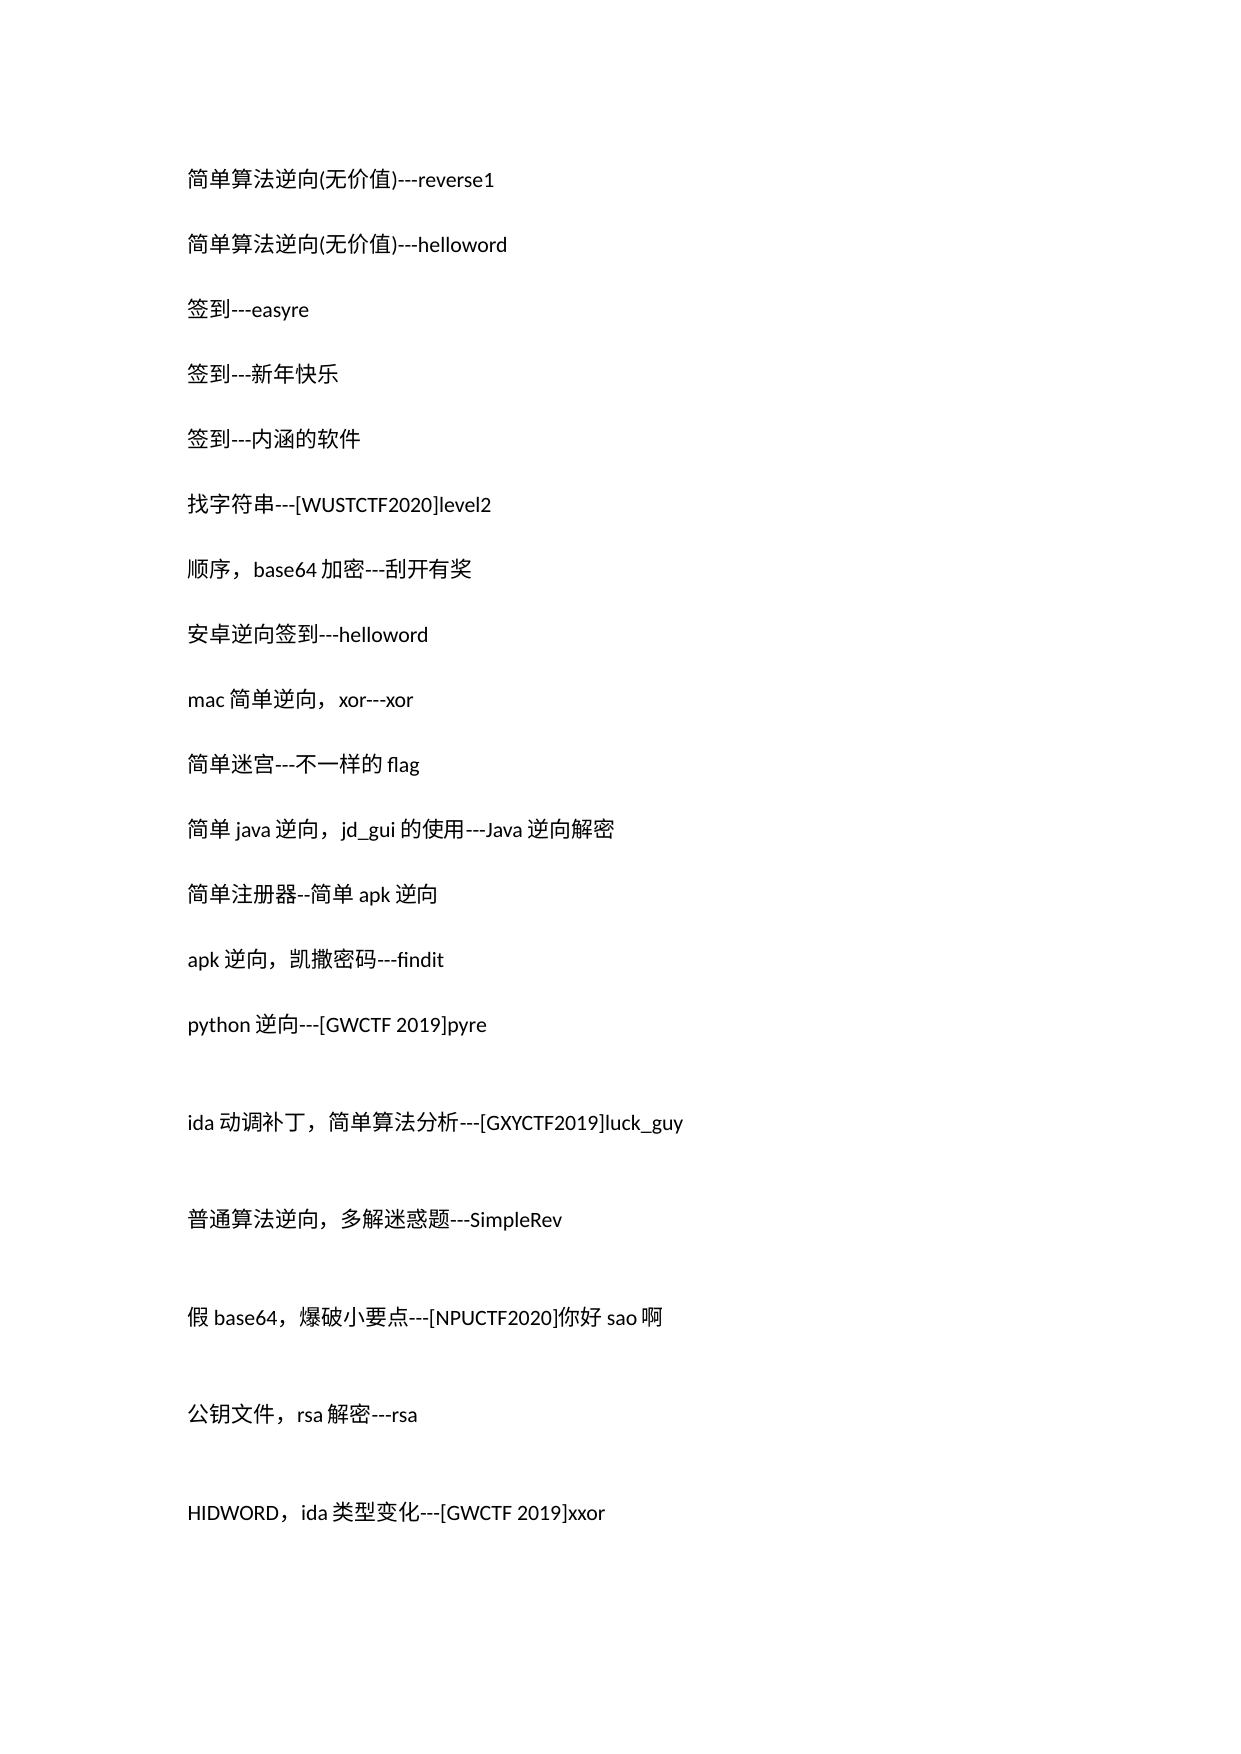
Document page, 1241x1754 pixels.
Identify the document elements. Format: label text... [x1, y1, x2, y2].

text 简单java逆向，jd_gui的使用---Java逆向解密 [187, 812, 1053, 844]
text python逆向---[GWCTF 2019]pyre [187, 1007, 1053, 1039]
text 签到---内涵的软件 [187, 422, 1053, 454]
text 简单算法逆向(无价值)---helloword [187, 227, 1053, 259]
text 找字符串---[WUSTCTF2020]level2 [187, 487, 1053, 519]
text 普通算法逆向，多解迷惑题---SimpleRev [187, 1202, 1053, 1234]
text 简单算法逆向(无价值)---reverse1 [187, 162, 1053, 194]
text 签到---新年快乐 [187, 357, 1053, 389]
text 签到---easyre [187, 292, 1053, 324]
text 假base64，爆破小要点---[NPUCTF2020]你好sao啊 [187, 1299, 1053, 1332]
text ida动调补丁，简单算法分析---[GXYCTF2019]luck_guy [187, 1104, 1053, 1137]
text 公钥文件，rsa解密---rsa [187, 1397, 1053, 1429]
text 安卓逆向签到---helloword [187, 617, 1053, 649]
text 简单注册器--简单apk逆向 [187, 877, 1053, 909]
text apk逆向，凯撒密码---findit [187, 942, 1053, 974]
text mac简单逆向，xor---xor [187, 682, 1053, 714]
text HIDWORD，ida类型变化---[GWCTF 2019]xxor [187, 1494, 1053, 1527]
text 顺序，base64加密---刮开有奖 [187, 552, 1053, 584]
text 简单迷宫---不一样的flag [187, 747, 1053, 779]
